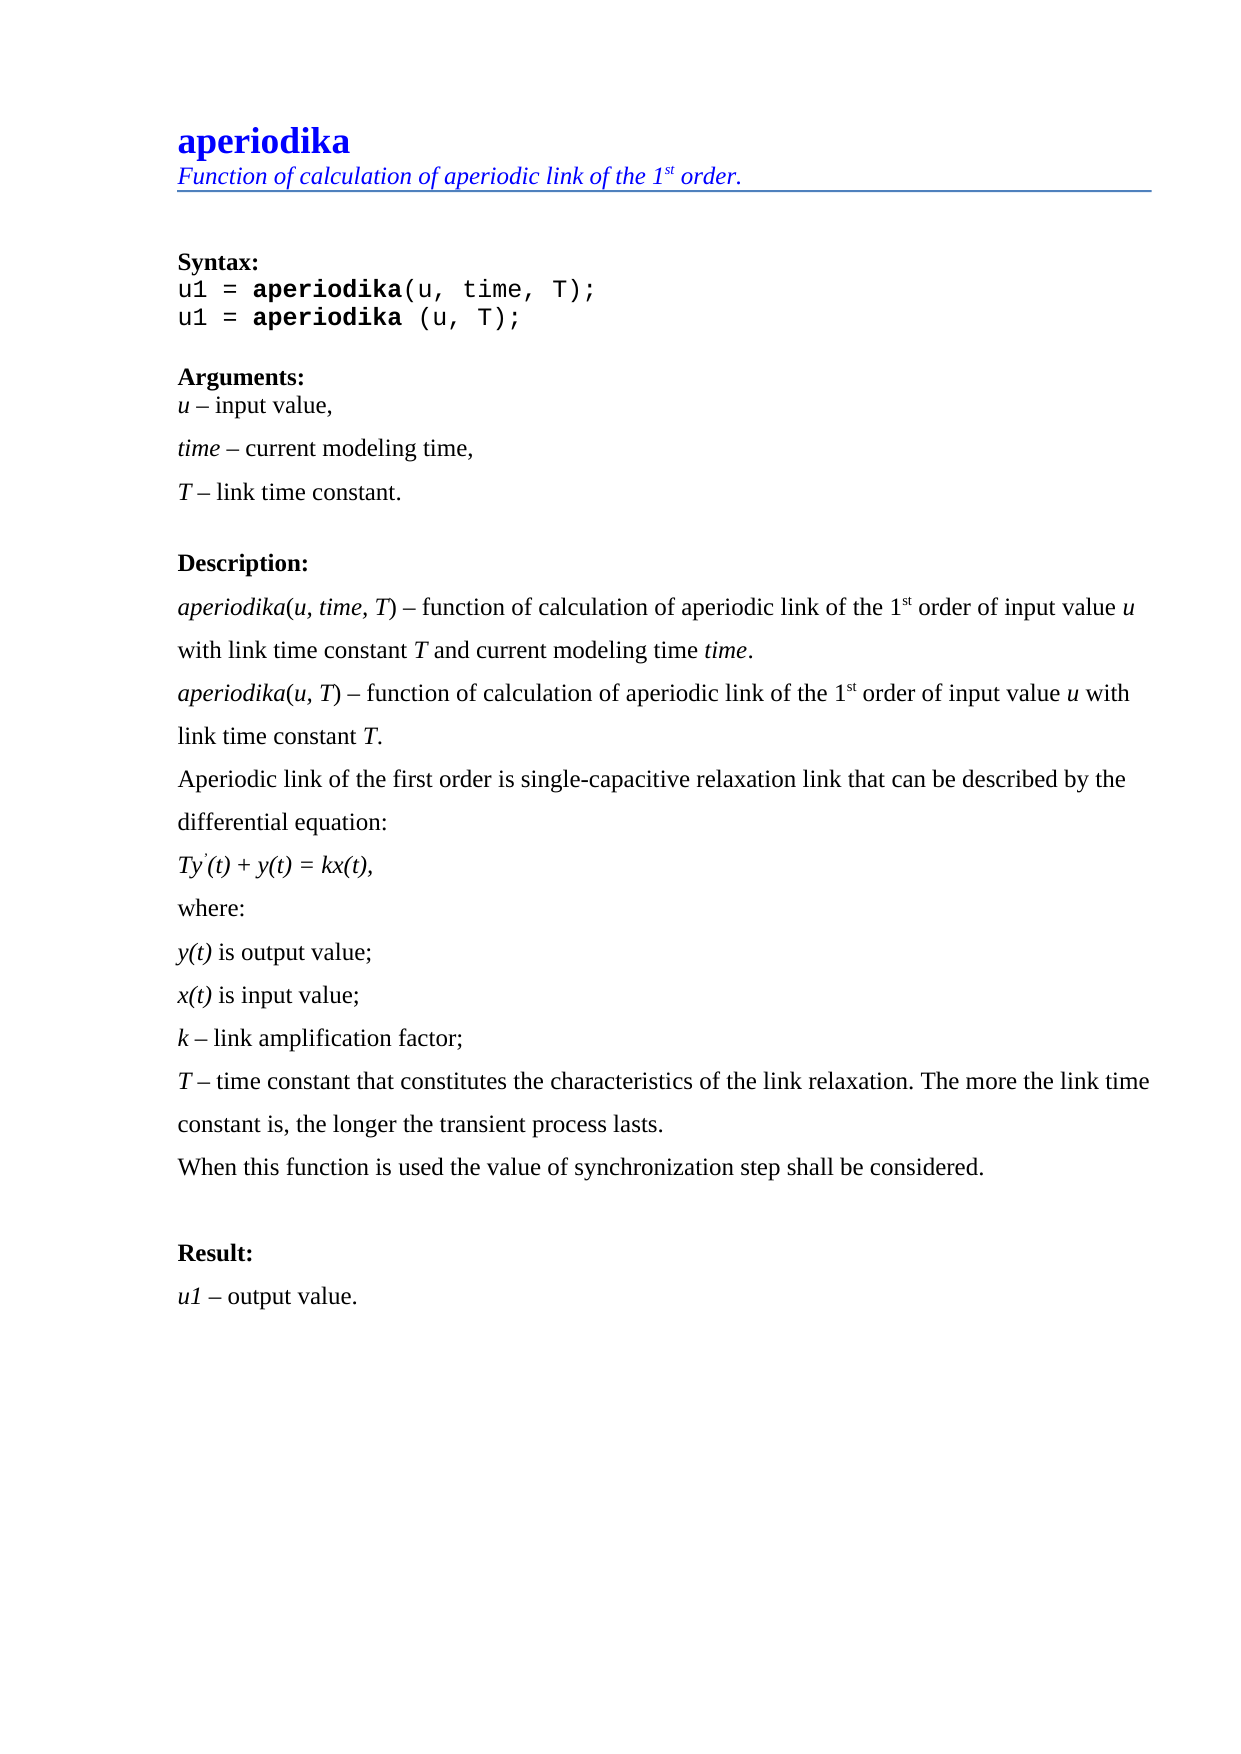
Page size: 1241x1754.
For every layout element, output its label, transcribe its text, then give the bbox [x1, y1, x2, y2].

text u1 = aperiodika(u, time, T); [177, 276, 1152, 304]
text u – input value, [177, 390, 1152, 419]
text Description: [177, 548, 1152, 577]
text aperiodika(u, T) – function of calculation of aperiodic link of the 1st order of input value u with link time constant T. [177, 678, 1152, 750]
text x(t) is input value; [177, 980, 1152, 1008]
text y(t) is output value; [177, 937, 1152, 965]
text T – link time constant. [177, 477, 1152, 505]
text Ty’(t) + y(t) = kx(t), [177, 850, 1152, 879]
text k – link amplification factor; [177, 1023, 1152, 1052]
text time – current modeling time, [177, 433, 1152, 462]
text where: [177, 893, 1152, 922]
text Result: [177, 1238, 1152, 1267]
text u1 = aperiodika (u, T); [177, 304, 1152, 333]
text aperiodika(u, time, T) – function of calculation of aperiodic link of the 1st order of input value u with link time constant T and current modeling time time. [177, 592, 1152, 663]
text aperiodika [177, 118, 1152, 161]
text T – time constant that constitutes the characteristics of the link relaxation. The more the link time constant is, the longer the transient process lasts. [177, 1066, 1152, 1138]
text When this function is used the value of synchronization step shall be considered. [177, 1152, 1152, 1181]
text Syntax: [177, 247, 1152, 276]
text Aperiodic link of the first order is single-capacitive relaxation link that can be described by the differential equation: [177, 764, 1152, 836]
text u1 – output value. [177, 1281, 1152, 1310]
text Function of calculation of aperiodic link of the 1st order. [177, 161, 1152, 190]
text Arguments: [177, 362, 1152, 390]
